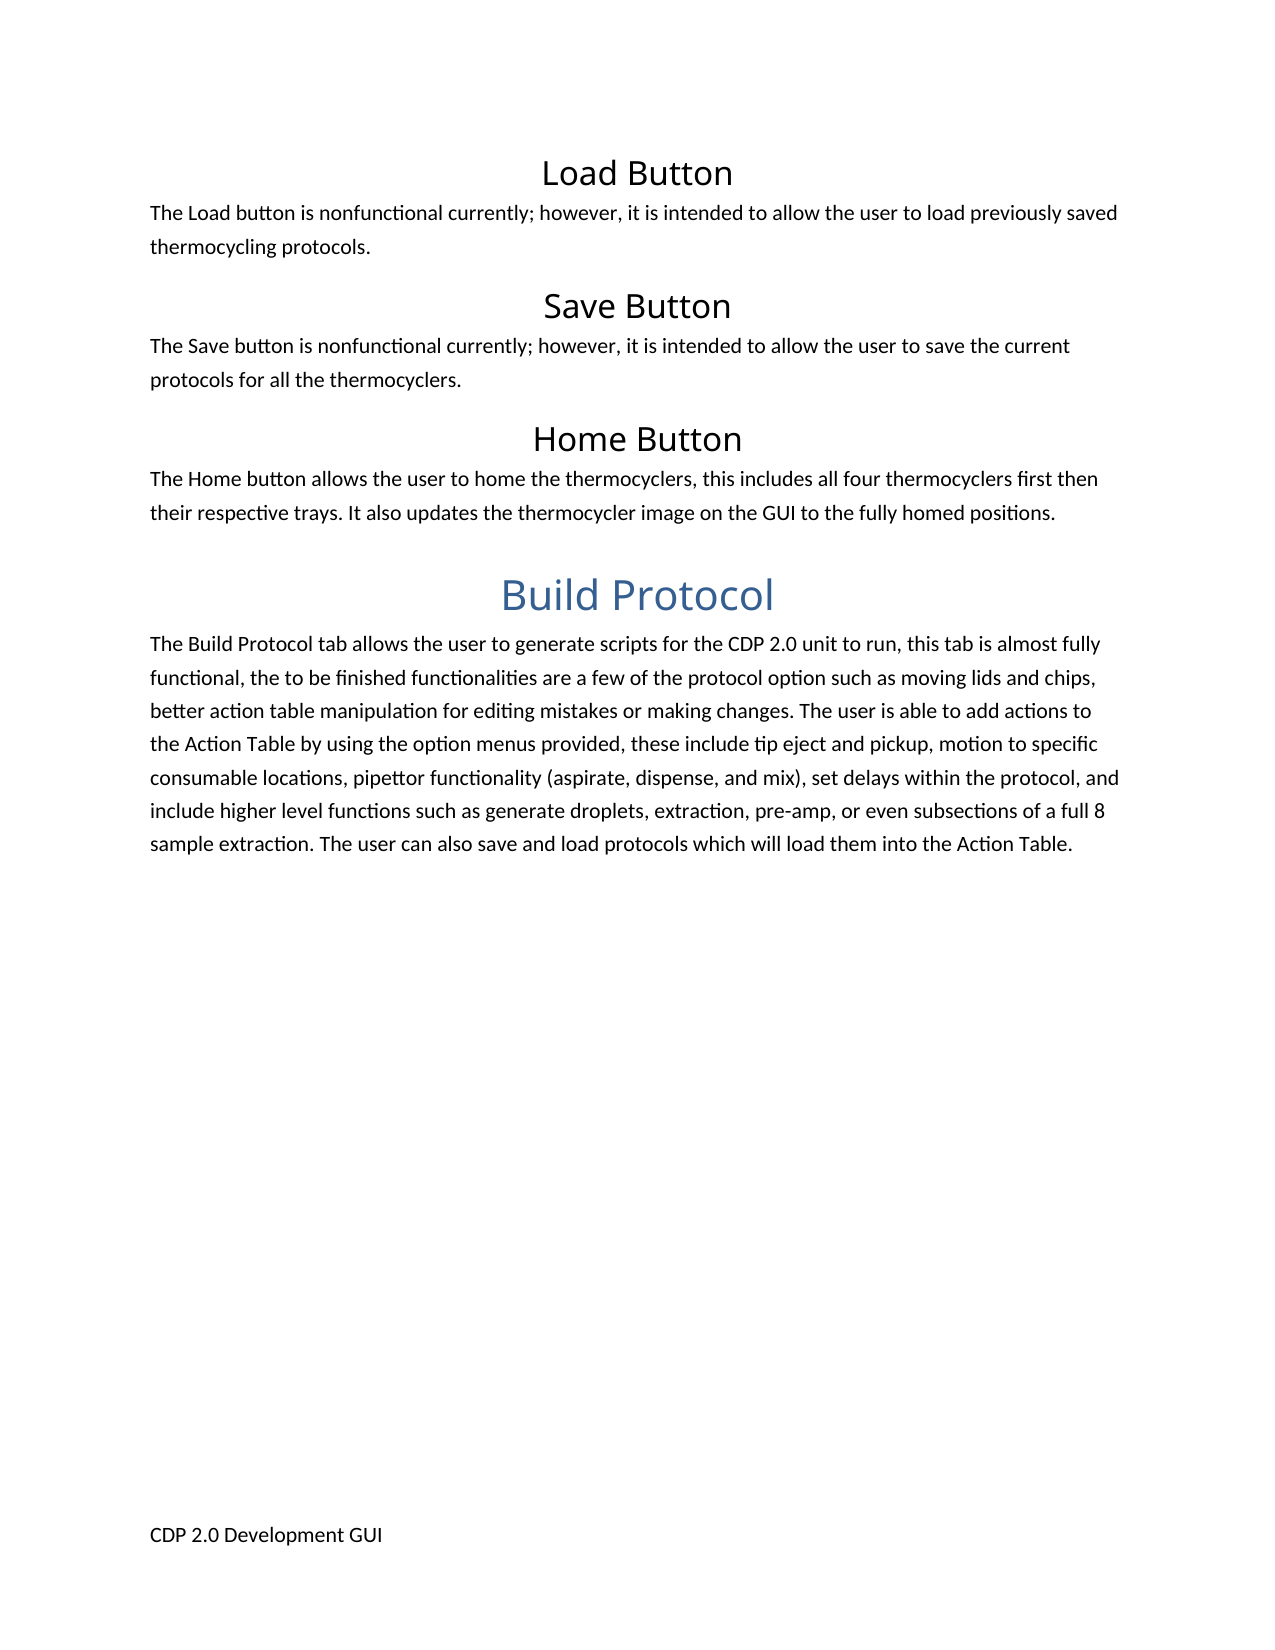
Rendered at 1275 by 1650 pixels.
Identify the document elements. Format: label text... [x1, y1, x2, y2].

subtitle Save Button [150, 283, 1125, 328]
text The Save button is nonfunctional currently; however, it is intended to allow the user to save the current protocols for all the thermocyclers. [150, 332, 1125, 392]
subtitle Build Protocol [150, 565, 1125, 622]
subtitle Home Button [150, 416, 1125, 461]
text The Home button allows the user to home the thermocyclers, this includes all four thermocyclers first then their respective trays. It also updates the thermocycler image on the GUI to the fully homed positions. [150, 465, 1125, 525]
text The Load button is nonfunctional currently; however, it is intended to allow the user to load previously saved thermocycling protocols. [150, 199, 1125, 259]
subtitle Load Button [150, 150, 1125, 195]
text The Build Protocol tab allows the user to generate scripts for the CDP 2.0 unit to run, this tab is almost fully functional, the to be finished functionalities are a few of the protocol option such as moving lids and chips, better action table manipulation for editing mistakes or making changes. The user is able to add actions to the Action Table by using the option menus provided, these include tip eject and pickup, motion to specific consumable locations, pipettor functionality (aspirate, dispense, and mix), set delays within the protocol, and include higher level functions such as generate droplets, extraction, pre-amp, or even subsections of a full 8 sample extraction. The user can also save and load protocols which will load them into the Action Table. [150, 631, 1125, 857]
